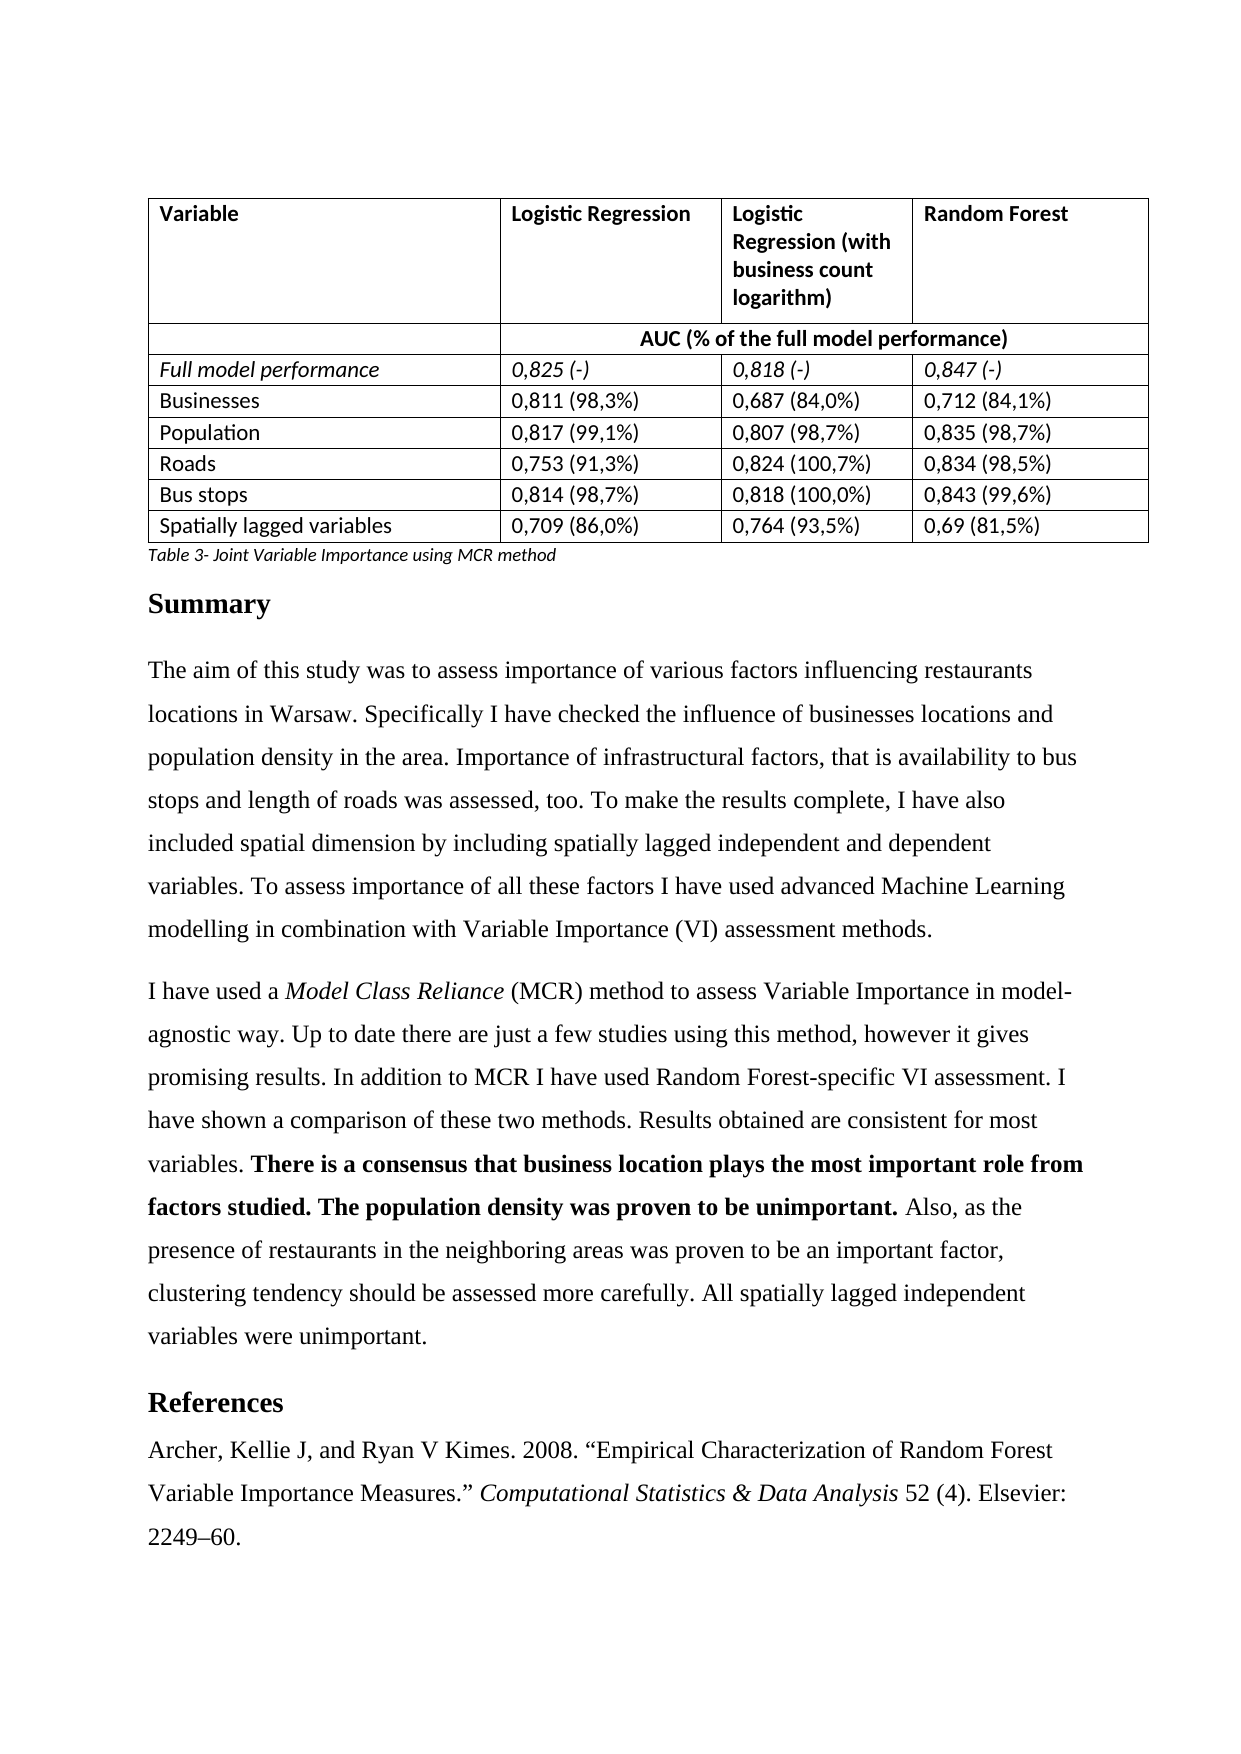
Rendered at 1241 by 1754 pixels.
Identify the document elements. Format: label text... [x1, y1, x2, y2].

table_cell 0,753 (91,3%) [501, 449, 721, 479]
subtitle Summary [148, 586, 1093, 620]
table_cell Roads [149, 449, 500, 479]
table_cell 0,764 (93,5%) [722, 511, 912, 542]
table_cell [149, 324, 500, 354]
text Archer, Kellie J, and Ryan V Kimes. 2008. “Empirical Characterization of Random Forest Variable Importance Measures.” Computational Statistics & Data Analysis 52 (4). Elsevier: 2249–60. [148, 1435, 1093, 1550]
table_header Random Forest [913, 199, 1148, 323]
table_cell 0,818 (-) [722, 355, 912, 385]
table_cell Population [149, 418, 500, 448]
table_cell 0,818 (100,0%) [722, 480, 912, 510]
table_cell Businesses [149, 386, 500, 417]
table_cell Bus stops [149, 480, 500, 510]
table_cell 0,69 (81,5%) [913, 511, 1148, 542]
table_cell 0,712 (84,1%) [913, 386, 1148, 417]
text Table 3- Joint Variable Importance using MCR method [148, 543, 1093, 566]
table_header Variable [149, 199, 500, 323]
table_cell 0,825 (-) [501, 355, 721, 385]
text The aim of this study was to assess importance of various factors influencing restaurants locations in Warsaw. Specifically I have checked the influence of businesses locations and population density in the area. Importance of infrastructural factors, that is availability to bus stops and length of roads was assessed, too. To make the results complete, I have also included spatial dimension by including spatially lagged independent and dependent variables. To assess importance of all these factors I have used advanced Machine Learning modelling in combination with Variable Importance (VI) assessment methods. [148, 656, 1093, 943]
table_cell 0,847 (-) [913, 355, 1148, 385]
table_cell 0,834 (98,5%) [913, 449, 1148, 479]
table_cell Spatially lagged variables [149, 511, 500, 542]
table_cell 0,687 (84,0%) [722, 386, 912, 417]
table_cell 0,807 (98,7%) [722, 418, 912, 448]
table_header Logistic Regression [501, 199, 721, 323]
table_cell 0,824 (100,7%) [722, 449, 912, 479]
table_cell Full model performance [149, 355, 500, 385]
table_cell 0,814 (98,7%) [501, 480, 721, 510]
table_cell 0,843 (99,6%) [913, 480, 1148, 510]
subtitle References [148, 1385, 1093, 1419]
table_cell 0,811 (98,3%) [501, 386, 721, 417]
table_cell 0,835 (98,7%) [913, 418, 1148, 448]
table_cell 0,709 (86,0%) [501, 511, 721, 542]
table_cell 0,817 (99,1%) [501, 418, 721, 448]
text I have used a Model Class Reliance (MCR) method to assess Variable Importance in model-agnostic way. Up to date there are just a few studies using this method, however it gives promising results. In addition to MCR I have used Random Forest-specific VI assessment. I have shown a comparison of these two methods. Results obtained are consistent for most variables. There is a consensus that business location plays the most important role from factors studied. The population density was proven to be unimportant. Also, as the presence of restaurants in the neighboring areas was proven to be an important factor, clustering tendency should be assessed more carefully. All spatially lagged independent variables were unimportant. [148, 976, 1093, 1350]
table_cell AUC (% of the full model performance) [501, 324, 1148, 354]
table_header Logistic Regression (with business count logarithm) [722, 199, 912, 323]
